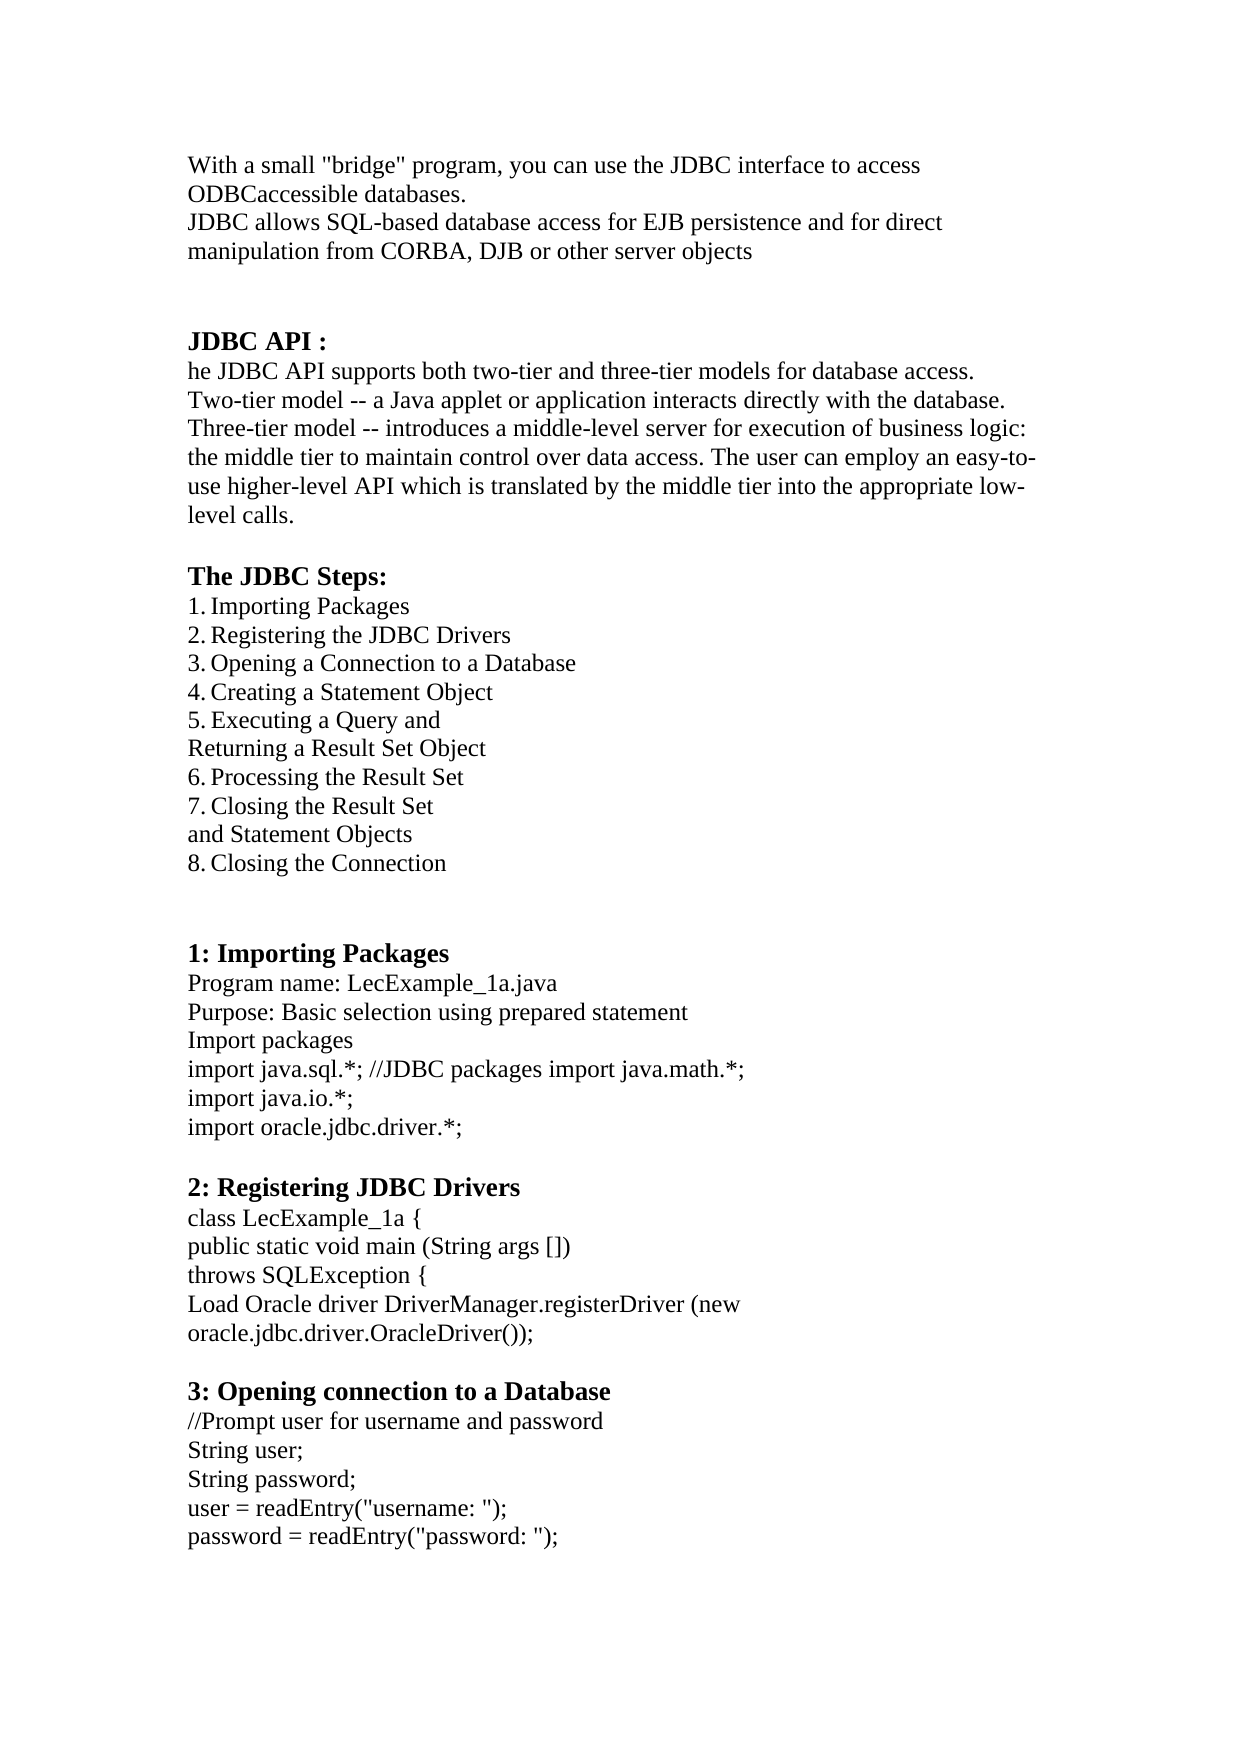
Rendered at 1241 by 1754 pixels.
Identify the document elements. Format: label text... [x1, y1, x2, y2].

list Importing Packages [187, 591, 1053, 619]
list Closing the Connection [187, 848, 1053, 877]
list Import packages [187, 1025, 1053, 1054]
list 3: Opening connection to a Database [187, 1375, 1053, 1406]
text he JDBC API supports both two-tier and three-tier models for database access. [187, 356, 1053, 385]
list throws SQLException { [187, 1260, 1053, 1289]
list public static void main (String args []) [187, 1231, 1053, 1260]
text With a small "bridge" program, you can use the JDBC interface to access ODBCaccessible databases. [187, 150, 1053, 207]
list Registering the JDBC Drivers [187, 620, 1053, 648]
list 2: Registering JDBC Drivers [187, 1172, 1053, 1203]
list password = readEntry("password: "); [187, 1521, 1053, 1550]
list class LecExample_1a { [187, 1203, 1053, 1231]
list String user; [187, 1435, 1053, 1464]
list //Prompt user for username and password [187, 1406, 1053, 1435]
text Two-tier model -- a Java applet or application interacts directly with the database. [187, 385, 1053, 413]
list Closing the Result Set and Statement Objects [187, 792, 451, 848]
list 1: Importing Packages [187, 937, 1053, 968]
list Creating a Statement Object [187, 677, 1053, 706]
list import java.io.*; [187, 1083, 1053, 1112]
text Three-tier model -- introduces a middle-level server for execution of business logic: the middle tier to maintain control over data access. The user can employ an easy-to-use higher-level API which is translated by the middle tier into the appropriate low-level calls. [187, 413, 1053, 528]
list Executing a Query and Returning a Result Set Object [187, 707, 505, 762]
text JDBC allows SQL-based database access for EJB persistence and for direct manipulation from CORBA, DJB or other server objects [187, 207, 1053, 265]
list Opening a Connection to a Database [187, 648, 1053, 677]
text The JDBC Steps: [187, 560, 1053, 591]
list Processing the Result Set [187, 762, 1053, 791]
list Purpose: Basic selection using prepared statement [187, 997, 1053, 1025]
text JDBC API : [187, 325, 1053, 356]
list user = readEntry("username: "); [187, 1493, 1053, 1521]
list import java.sql.*; //JDBC packages import java.math.*; [187, 1054, 1053, 1083]
list String password; [187, 1464, 1053, 1493]
list Program name: LecExample_1a.java [187, 968, 1053, 997]
list import oracle.jdbc.driver.*; [187, 1112, 1053, 1140]
list Load Oracle driver DriverManager.registerDriver (new oracle.jdbc.driver.OracleDriver()); [187, 1289, 1053, 1346]
